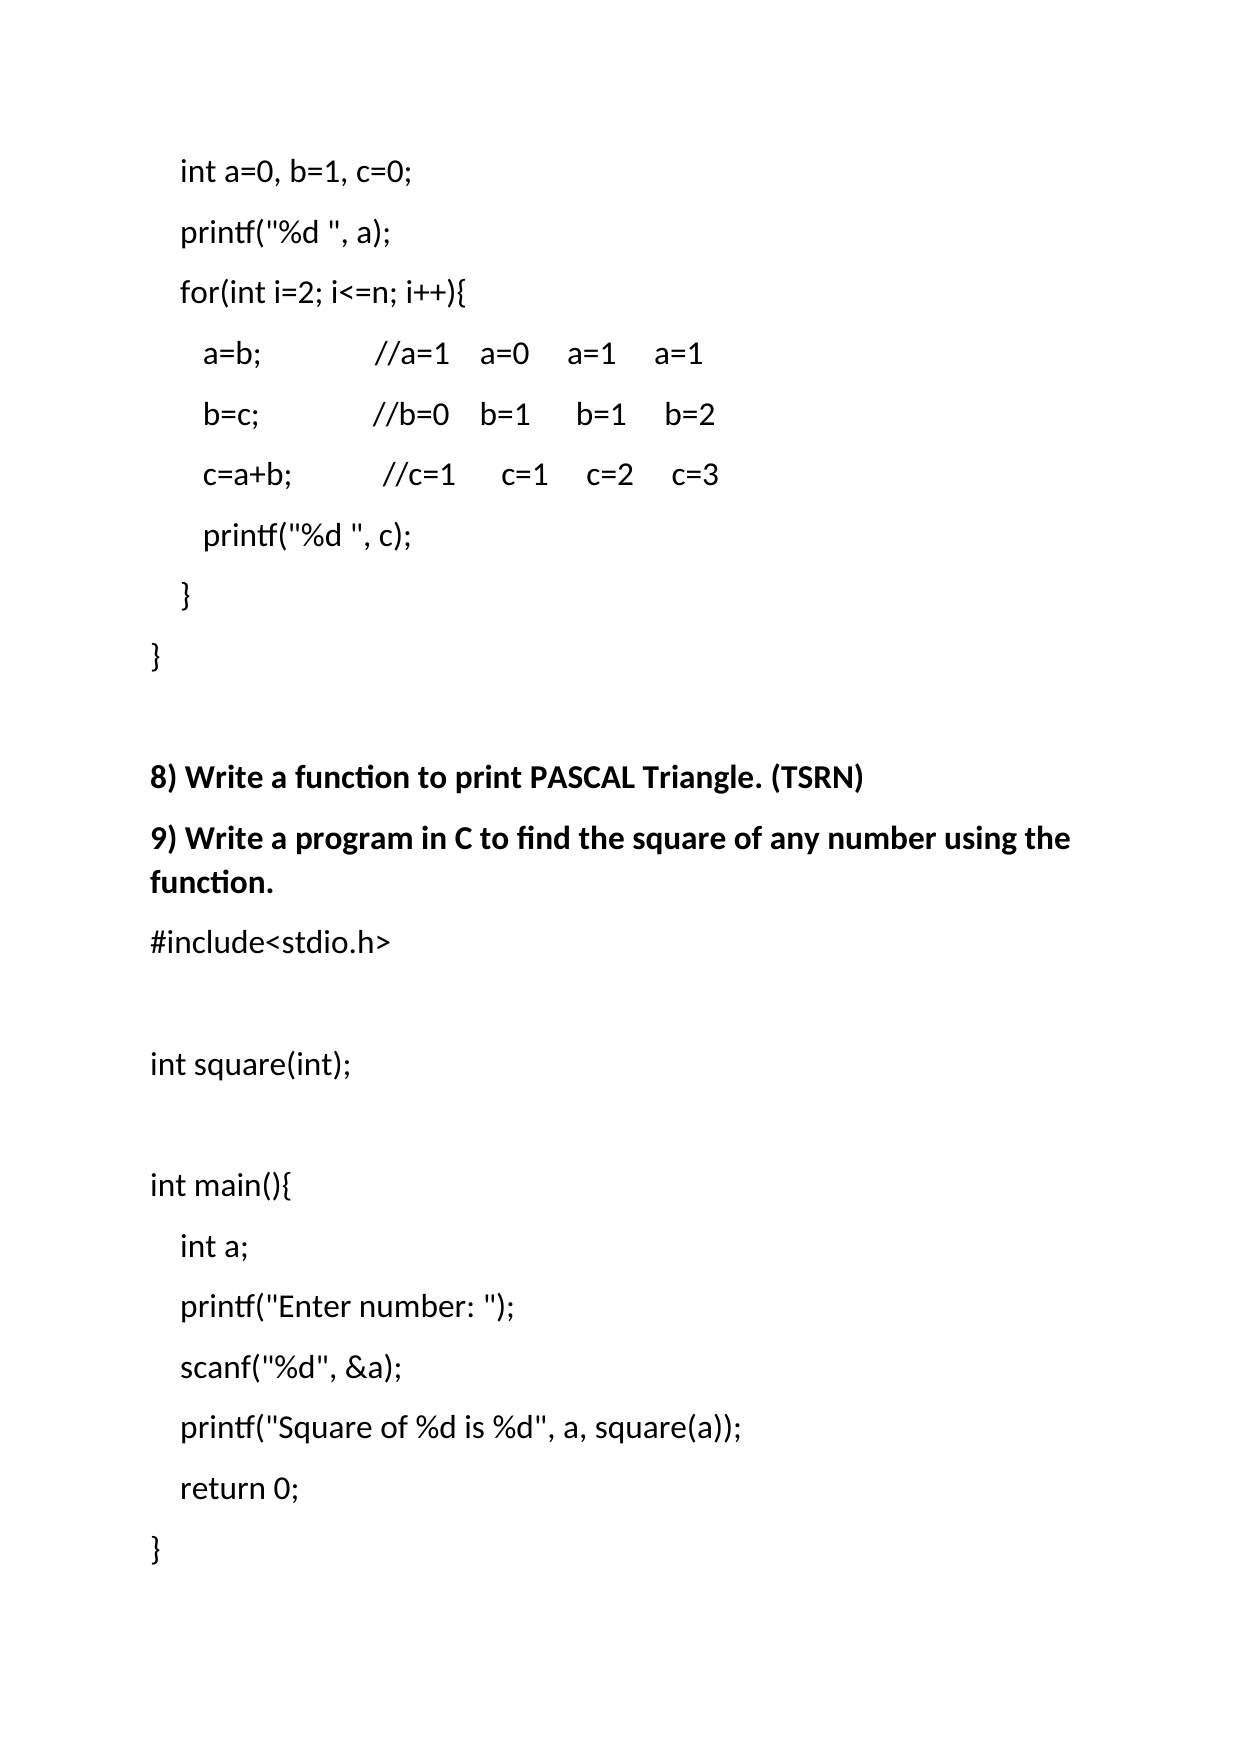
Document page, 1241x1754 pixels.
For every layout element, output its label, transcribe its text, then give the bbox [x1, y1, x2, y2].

text int a; [150, 1224, 1090, 1265]
text a=b; //a=1 a=0 a=1 a=1 [150, 332, 1090, 373]
text int a=0, b=1, c=0; [150, 150, 1090, 191]
text int main(){ [150, 1164, 1090, 1205]
text int square(int); [150, 1043, 1090, 1083]
text #include<stdio.h> [150, 921, 1090, 962]
text printf("%d ", a); [150, 211, 1090, 251]
text } [150, 574, 1090, 615]
text } [150, 635, 1090, 676]
text } [150, 1528, 1090, 1568]
text return 0; [150, 1467, 1090, 1508]
text printf("%d ", c); [150, 514, 1090, 554]
text c=a+b; //c=1 c=1 c=2 c=3 [150, 453, 1090, 494]
text for(int i=2; i<=n; i++){ [150, 271, 1090, 312]
text printf("Enter number: "); [150, 1285, 1090, 1326]
text b=c; //b=0 b=1 b=1 b=2 [150, 392, 1090, 433]
text 8) Write a function to print PASCAL Triangle. (TSRN) [150, 756, 1090, 797]
text scanf("%d", &a); [150, 1346, 1090, 1387]
text printf("Square of %d is %d", a, square(a)); [150, 1406, 1090, 1447]
text 9) Write a program in C to find the square of any number using the function. [150, 817, 1090, 902]
